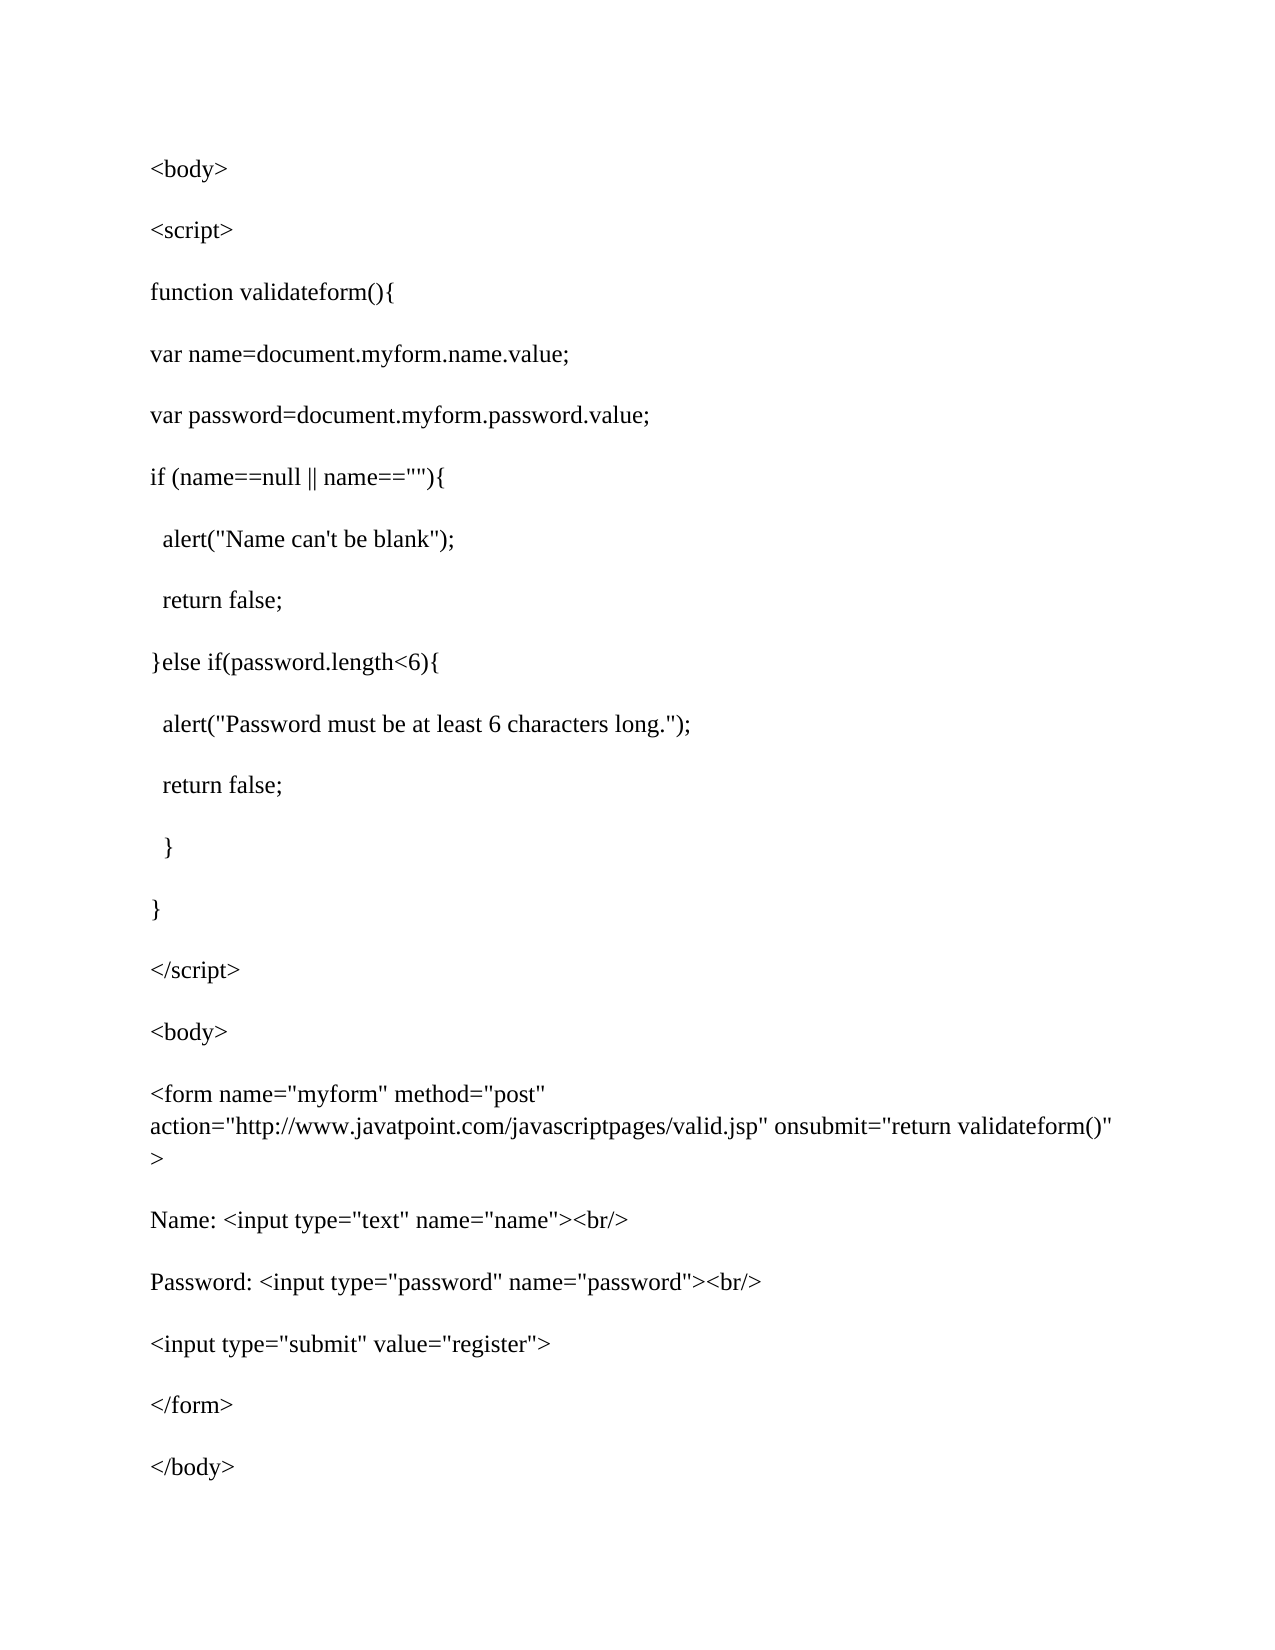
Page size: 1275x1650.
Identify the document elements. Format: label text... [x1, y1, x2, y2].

text <script> [150, 212, 1125, 244]
text <body> [150, 150, 1125, 182]
text var name=document.myform.name.value; [150, 335, 1125, 367]
text }else if(password.length<6){ [150, 643, 1125, 676]
text } [150, 828, 1125, 861]
text </body> [150, 1448, 1125, 1481]
text if (name==null || name==""){ [150, 458, 1125, 491]
text return false; [150, 767, 1125, 799]
text Name: <input type="text" name="name"><br/> [150, 1202, 1125, 1234]
text } [150, 890, 1125, 922]
text </form> [150, 1387, 1125, 1419]
text <input type="submit" value="register"> [150, 1325, 1125, 1357]
text var password=document.myform.password.value; [150, 397, 1125, 429]
text <body> [150, 1013, 1125, 1046]
text alert("Name can't be blank"); [150, 520, 1125, 552]
text return false; [150, 582, 1125, 614]
text </script> [150, 952, 1125, 984]
text function validateform(){ [150, 273, 1125, 306]
text <form name="myform" method="post" action="http://www.javatpoint.com/javascriptpages/valid.jsp" onsubmit="return validateform()" > [150, 1075, 1125, 1172]
text alert("Password must be at least 6 characters long."); [150, 705, 1125, 737]
text Password: <input type="password" name="password"><br/> [150, 1263, 1125, 1296]
